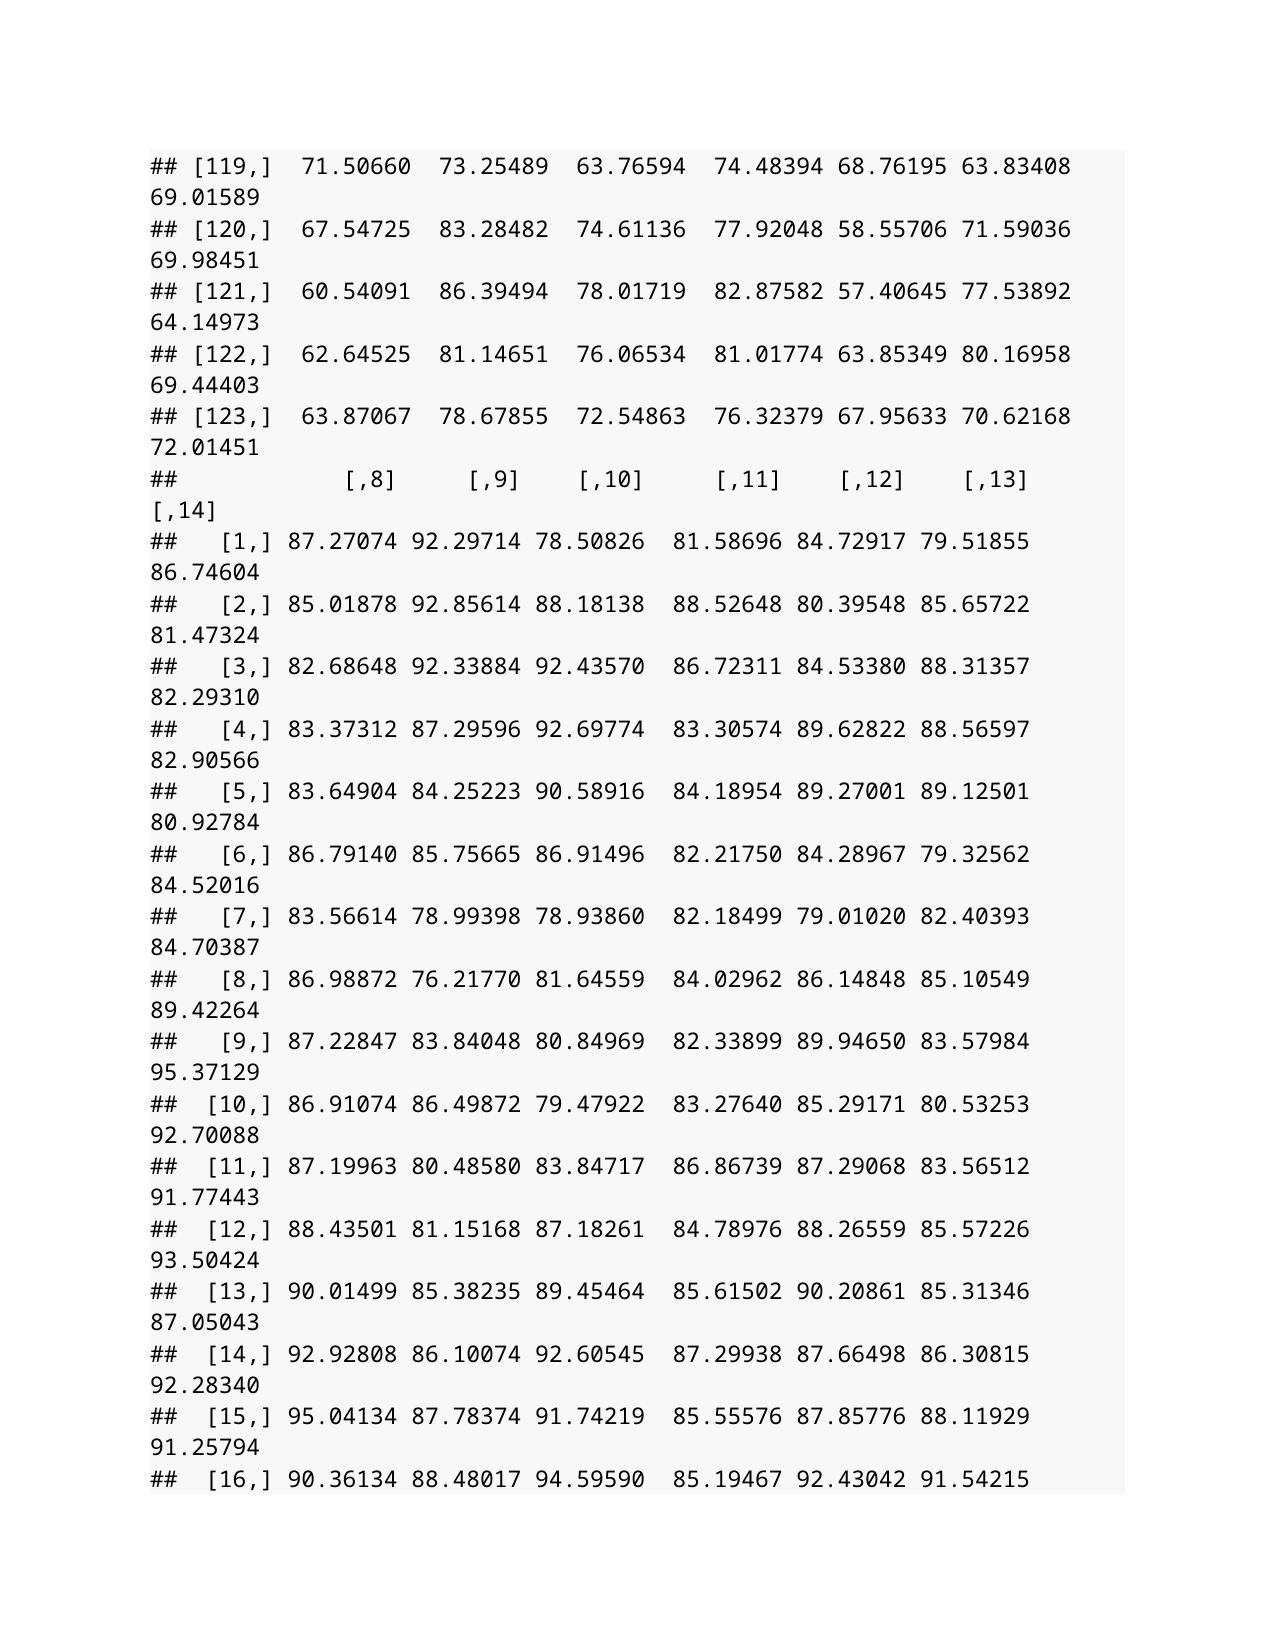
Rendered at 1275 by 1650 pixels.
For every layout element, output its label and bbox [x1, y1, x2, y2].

text [150, 150, 1125, 1494]
